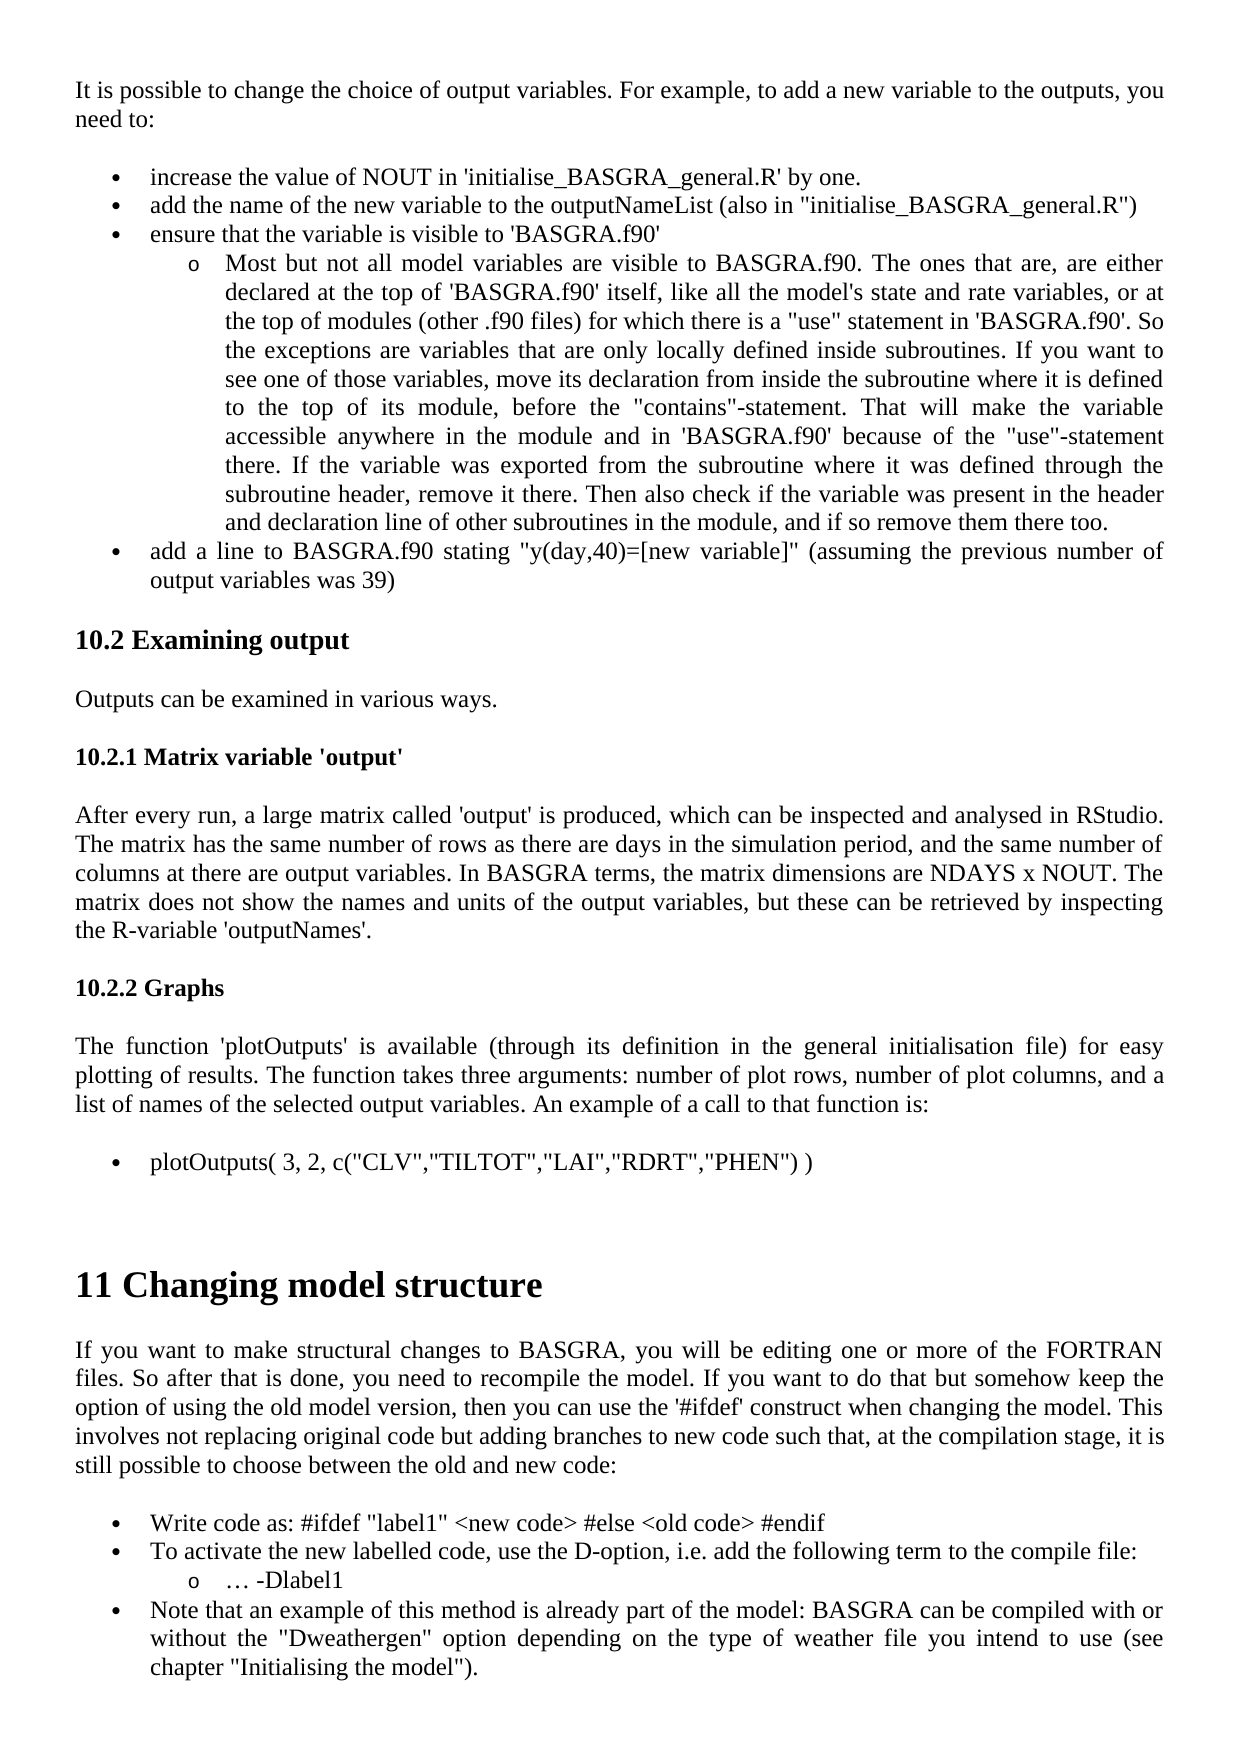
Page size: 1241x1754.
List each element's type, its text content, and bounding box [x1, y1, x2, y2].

list add a line to BASGRA.f90 stating "y(day,40)=[new variable]" (assuming the previous number of output variables was 39) [112, 536, 1165, 594]
text It is possible to change the choice of output variables. For example, to add a new variable to the outputs, you need to: [75, 75, 1165, 132]
list plotOutputs( 3, 2, c("CLV","TILTOT","LAI","RDRT","PHEN") ) [112, 1147, 1165, 1175]
list increase the value of NOUT in 'initialise_BASGRA_general.R' by one. [112, 162, 1165, 190]
list ensure that the variable is visible to 'BASGRA.f90' [112, 219, 1165, 248]
subtitle 10.2.2 Graphs [75, 973, 1165, 1002]
list To activate the new labelled code, use the D-option, i.e. add the following term to the compile file: [112, 1536, 1165, 1565]
subtitle 10.2.1 Matrix variable 'output' [75, 742, 1165, 771]
list … -Dlabel1 [187, 1565, 1165, 1595]
text If you want to make structural changes to BASGRA, you will be editing one or more of the FORTRAN files. So after that is done, you need to recompile the model. If you want to do that but somehow keep the option of using the old model version, then you can use the '#ifdef' construct when changing the model. This involves not replacing original code but adding branches to new code such that, at the compilation stage, it is still possible to choose between the old and new code: [75, 1335, 1165, 1478]
list Write code as: #ifdef "label1" <new code> #else <old code> #endif [112, 1508, 1165, 1536]
list add the name of the new variable to the outputNameList (also in "initialise_BASGRA_general.R") [112, 190, 1165, 219]
subtitle 11 Changing model structure [75, 1262, 1165, 1306]
text The function 'plotOutputs' is available (through its definition in the general initialisation file) for easy plotting of results. The function takes three arguments: number of plot rows, number of plot columns, and a list of names of the selected output variables. An example of a call to that function is: [75, 1031, 1165, 1117]
list Most but not all model variables are visible to BASGRA.f90. The ones that are, are either declared at the top of 'BASGRA.f90' itself, like all the model's state and rate variables, or at the top of modules (other .f90 files) for which there is a "use" statement in 'BASGRA.f90'. So the exceptions are variables that are only locally defined inside subroutines. If you want to see one of those variables, move its declaration from inside the subroutine where it is defined to the top of its module, before the "contains"-statement. That will make the variable accessible anywhere in the module and in 'BASGRA.f90' because of the "use"-statement there. If the variable was exported from the subroutine where it was defined through the subroutine header, remove it there. Then also check if the variable was present in the header and declaration line of other subroutines in the module, and if so remove them there too. [187, 248, 1165, 536]
subtitle 10.2 Examining output [75, 623, 1165, 655]
text Outputs can be examined in various ways. [75, 684, 1165, 713]
text After every run, a large matrix called 'output' is produced, which can be inspected and analysed in RStudio. The matrix has the same number of rows as there are days in the simulation period, and the same number of columns at there are output variables. In BASGRA terms, the matrix dimensions are NDAYS x NOUT. The matrix does not show the names and units of the output variables, but these can be retrieved by inspecting the R-variable 'outputNames'. [75, 800, 1165, 944]
list Note that an example of this method is already part of the model: BASGRA can be compiled with or without the "Dweathergen" option depending on the type of weather file you intend to use (see chapter "Initialising the model"). [112, 1595, 1165, 1681]
